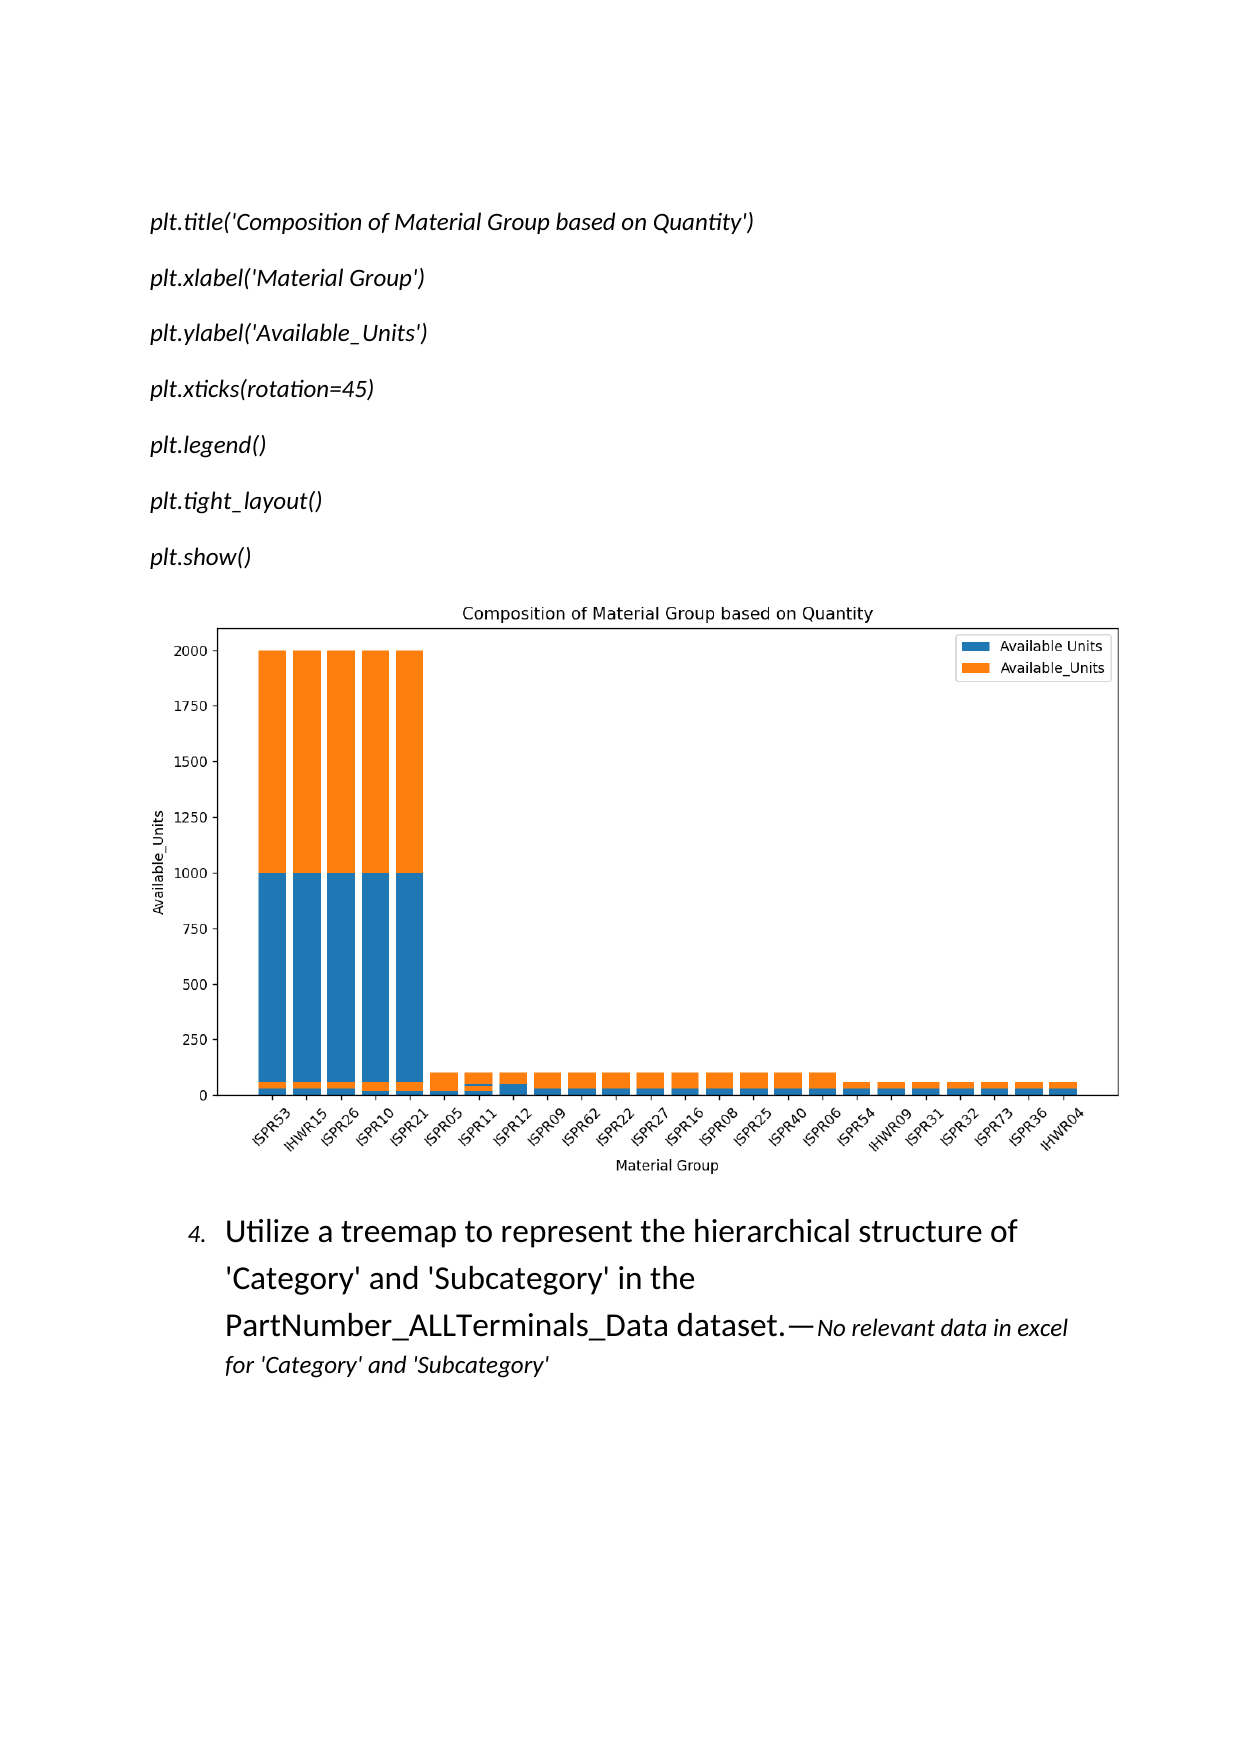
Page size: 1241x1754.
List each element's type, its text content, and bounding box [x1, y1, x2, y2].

list Utilize a treemap to represent the hierarchical structure of 'Category' and 'Subcategory' in the PartNumber_ALLTerminals_Data dataset.—No relevant data in excel for 'Category' and 'Subcategory' [187, 1210, 1090, 1380]
text plt.ylabel('Available_Units') [150, 317, 1090, 348]
text plt.legend() [150, 429, 1090, 460]
text plt.show() [150, 541, 1090, 571]
text plt.xlabel('Material Group') [150, 262, 1090, 292]
text plt.xticks(rotation=45) [150, 373, 1090, 404]
text plt.tight_layout() [150, 485, 1090, 516]
picture [150, 596, 1125, 1186]
text plt.title('Composition of Material Group based on Quantity') [150, 206, 1090, 236]
